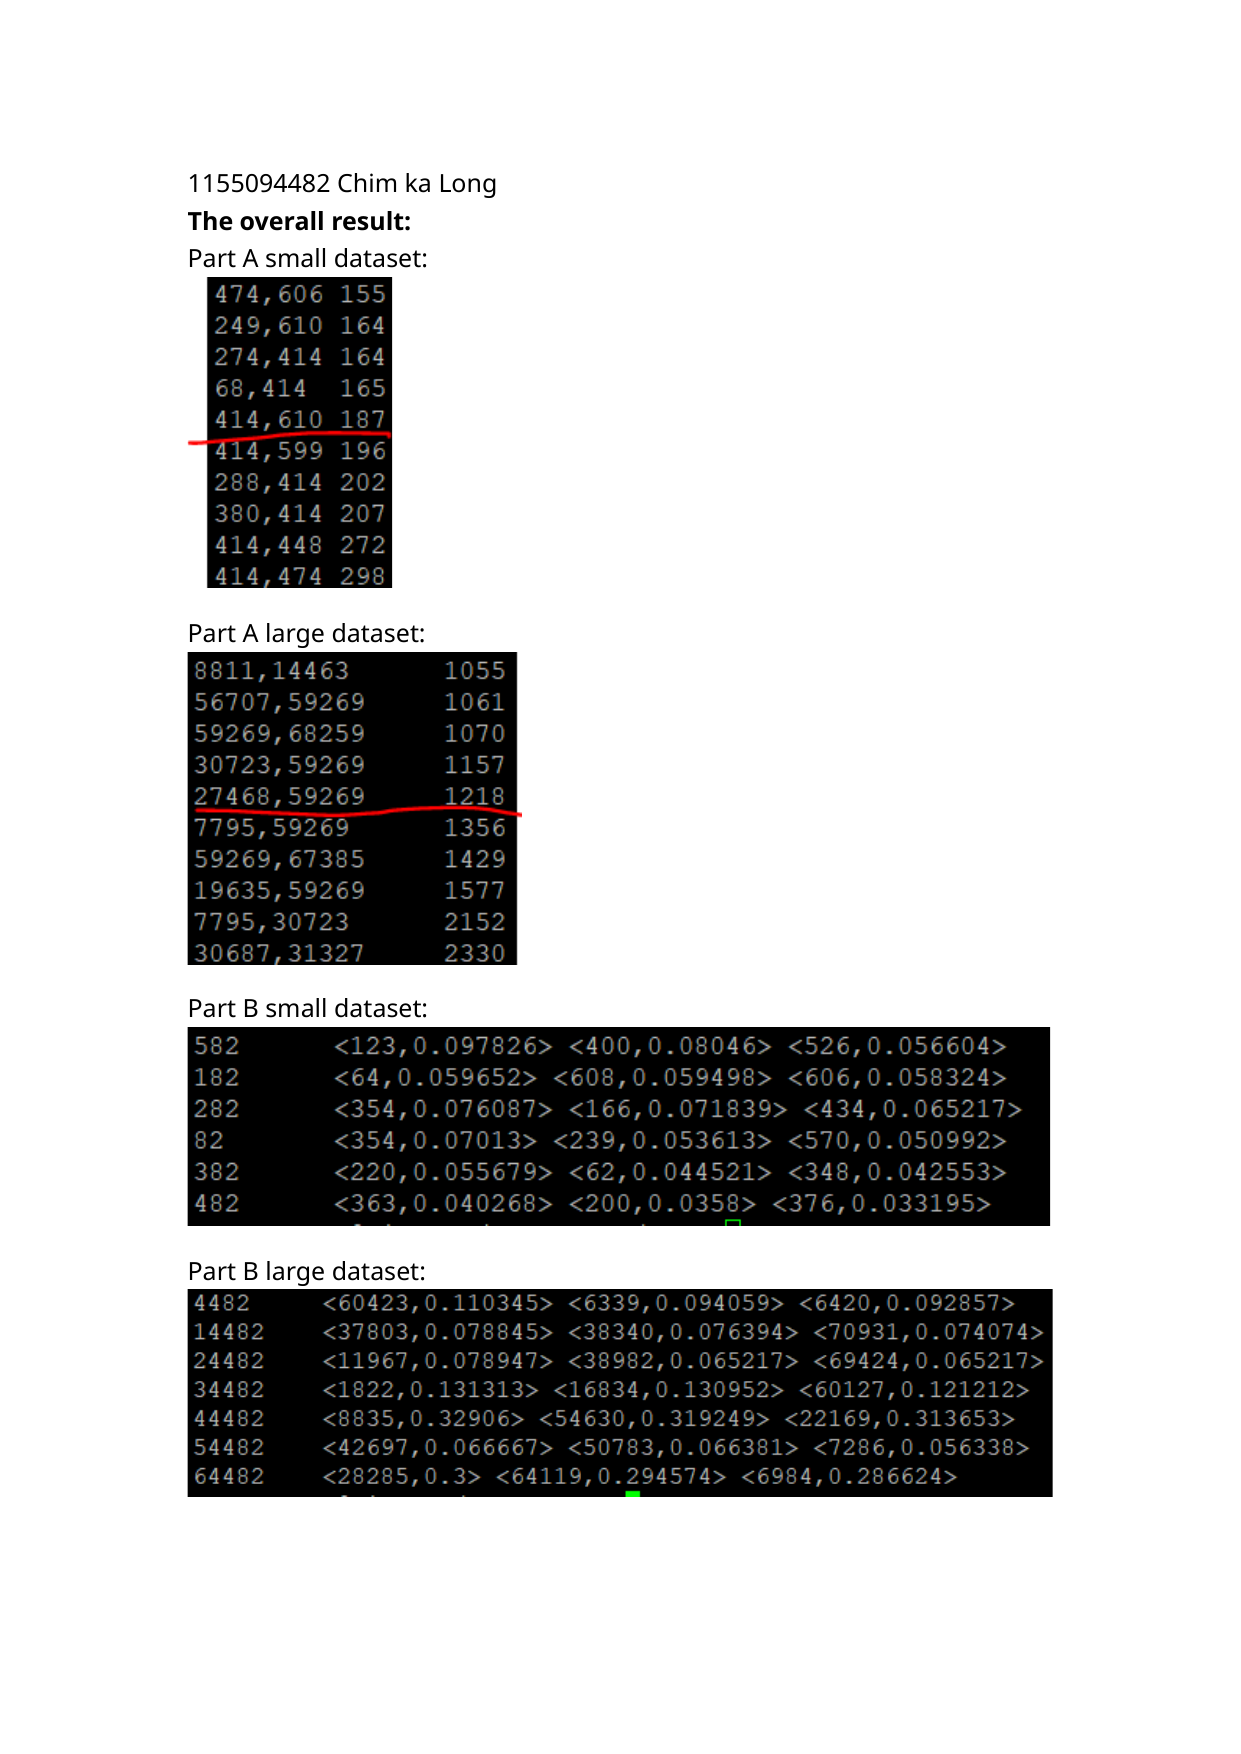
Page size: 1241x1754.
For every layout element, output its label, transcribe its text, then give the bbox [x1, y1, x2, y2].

picture [187, 1289, 1053, 1497]
text The overall result: [187, 202, 1053, 239]
picture [187, 277, 393, 588]
text Part B small dataset: [187, 989, 1053, 1027]
picture [187, 1027, 1050, 1226]
text Part A small dataset: [187, 239, 1053, 277]
picture [187, 652, 522, 965]
text Part A large dataset: [187, 614, 1053, 652]
text Part B large dataset: [187, 1252, 1053, 1289]
text 1155094482 Chim ka Long [187, 164, 1053, 202]
